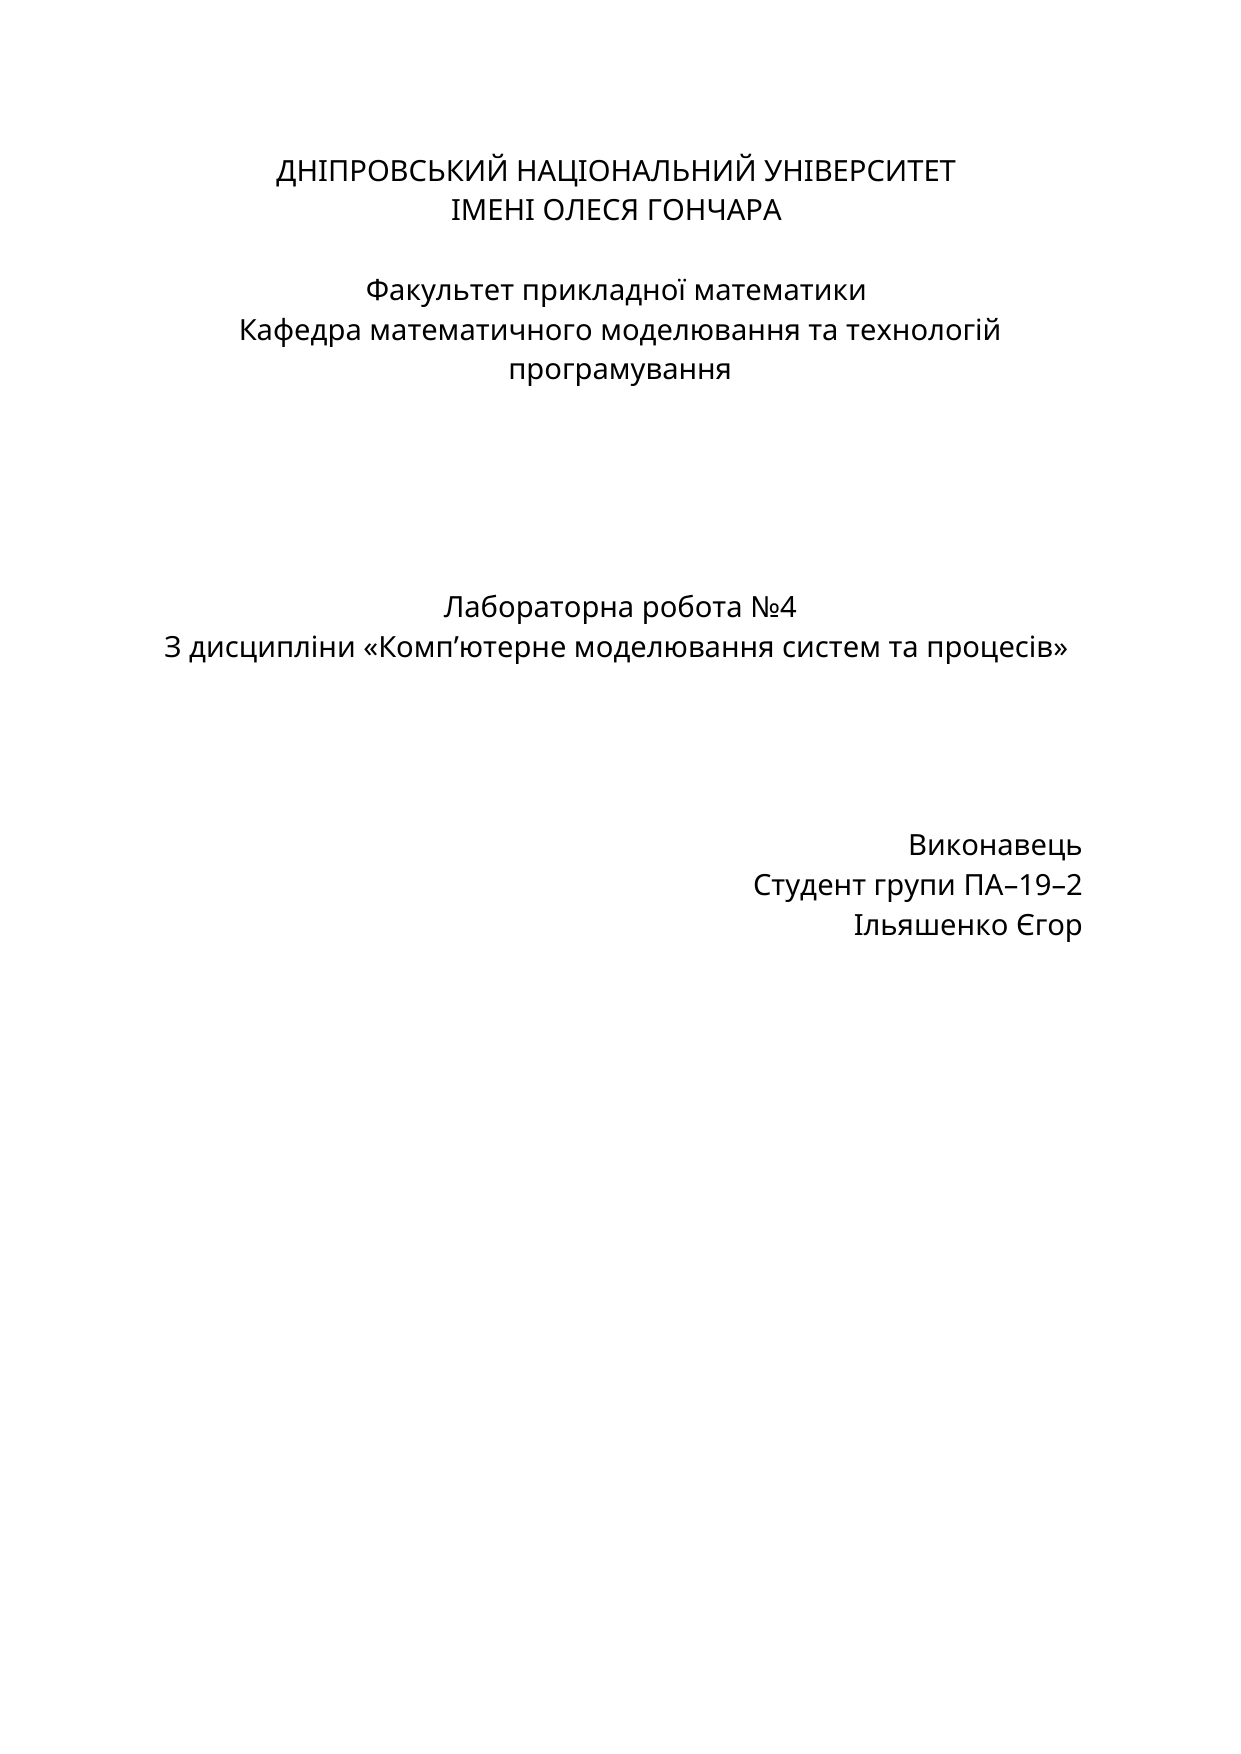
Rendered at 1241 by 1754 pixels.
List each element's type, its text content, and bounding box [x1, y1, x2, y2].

text Кафедра математичного моделювання та технологій програмування [150, 309, 1090, 388]
text ІМЕНІ ОЛЕСЯ ГОНЧАРА [150, 190, 1090, 229]
text З дисципліни «Комп’ютерне моделювання систем та процесів» [150, 626, 1090, 666]
text Ільяшенко Єгор [150, 904, 1090, 944]
text Студент групи ПА–19–2 [150, 864, 1090, 904]
text Виконавець [150, 825, 1090, 864]
text Факультет прикладної математики [150, 269, 1090, 309]
text ДНІПРОВСЬКИЙ НАЦІОНАЛЬНИЙ УНІВЕРСИТЕТ [150, 150, 1090, 190]
text Лабораторна робота №4 [150, 587, 1090, 626]
